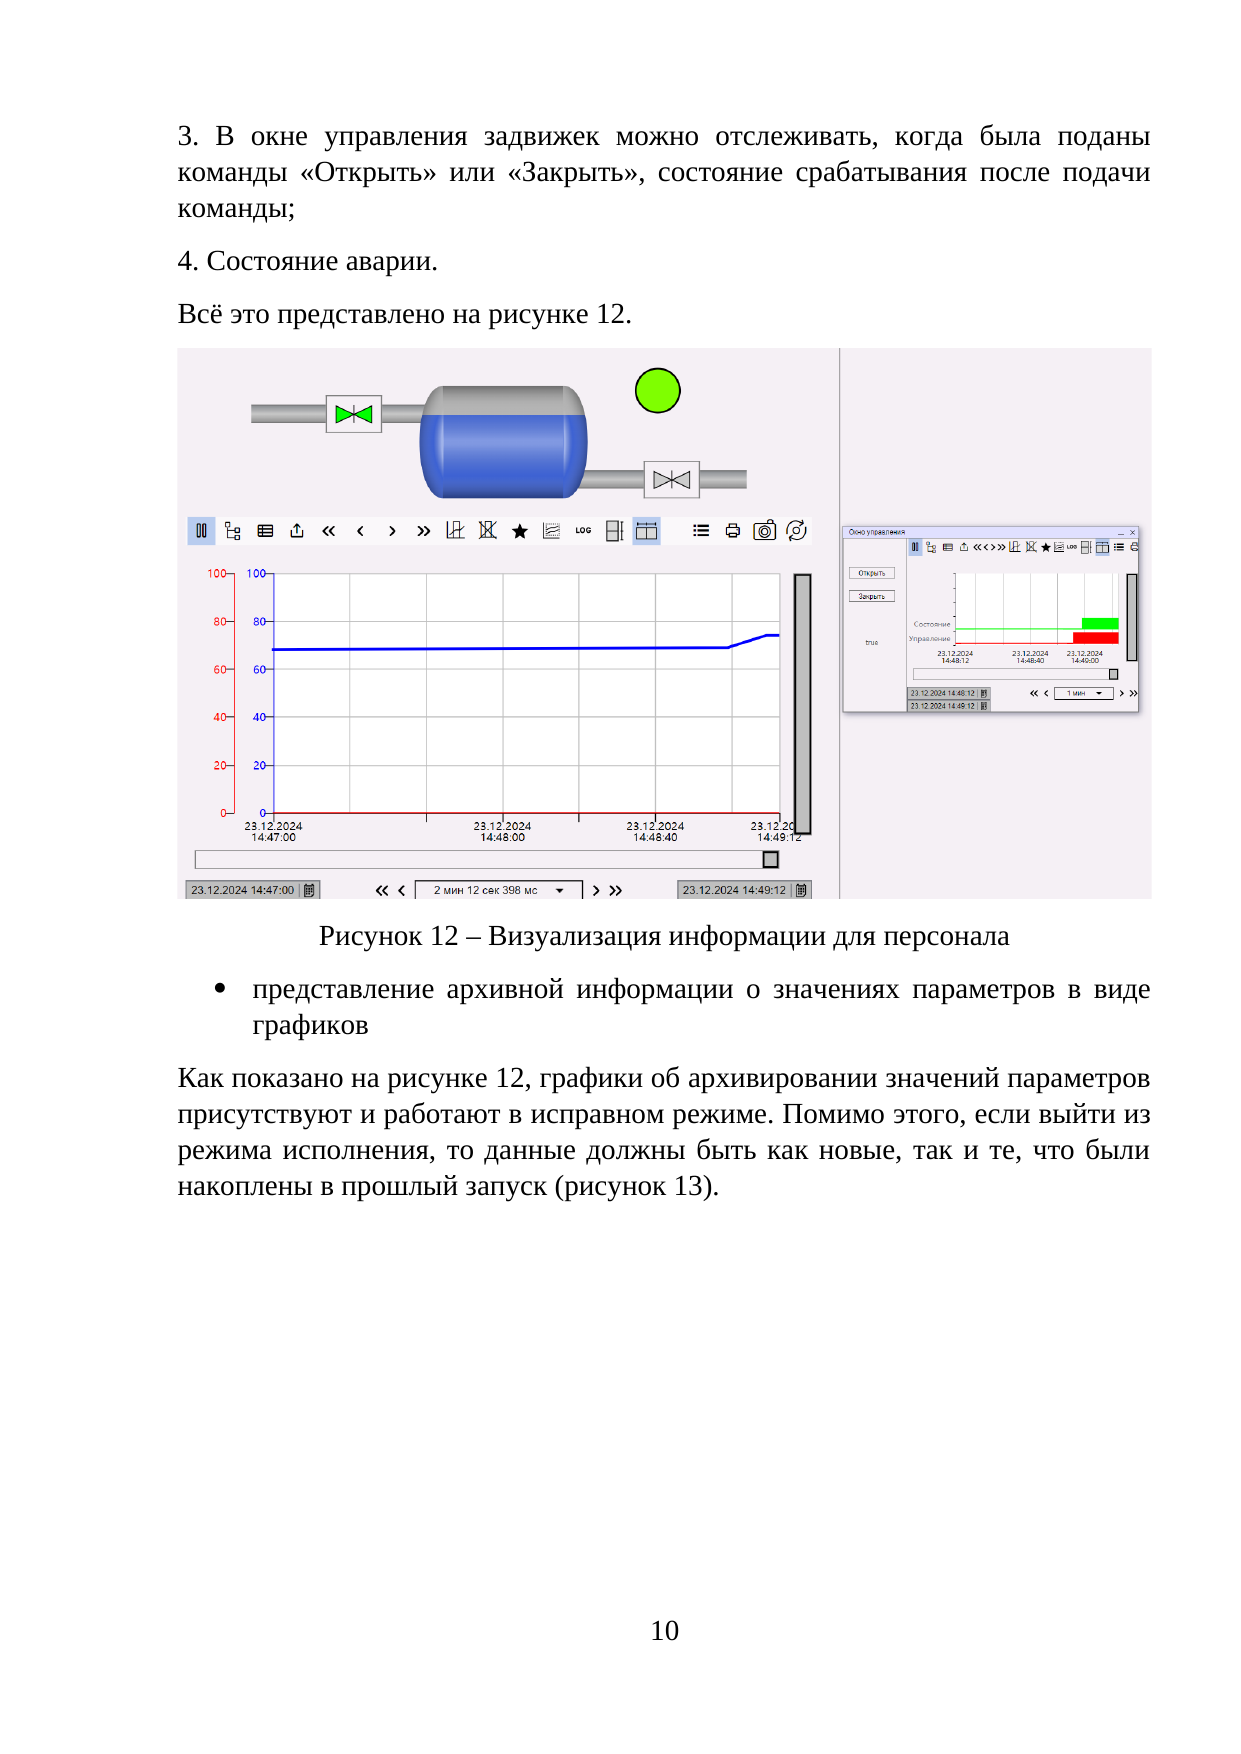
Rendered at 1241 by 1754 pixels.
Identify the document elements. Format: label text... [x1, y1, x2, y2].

text Всё это представлено на рисунке 12. [177, 296, 1152, 329]
picture [177, 348, 1152, 899]
text Как показано на рисунке 12, графики об архивировании значений параметров присутствуют и работают в исправном режиме. Помимо этого, если выйти из режима исполнения, то данные должны быть как новые, так и те, что были накоплены в прошлый запуск (рисунок 13). [177, 1060, 1152, 1202]
text 3. В окне управления задвижек можно отслеживать, когда была поданы команды «Открыть» или «Закрыть», состояние срабатывания после подачи команды; [177, 118, 1152, 224]
text Рисунок 12 – Визуализация информации для персонала [177, 918, 1152, 952]
text 4. Состояние аварии. [177, 243, 1152, 277]
list представление архивной информации о значениях параметров в виде графиков [215, 971, 1152, 1041]
